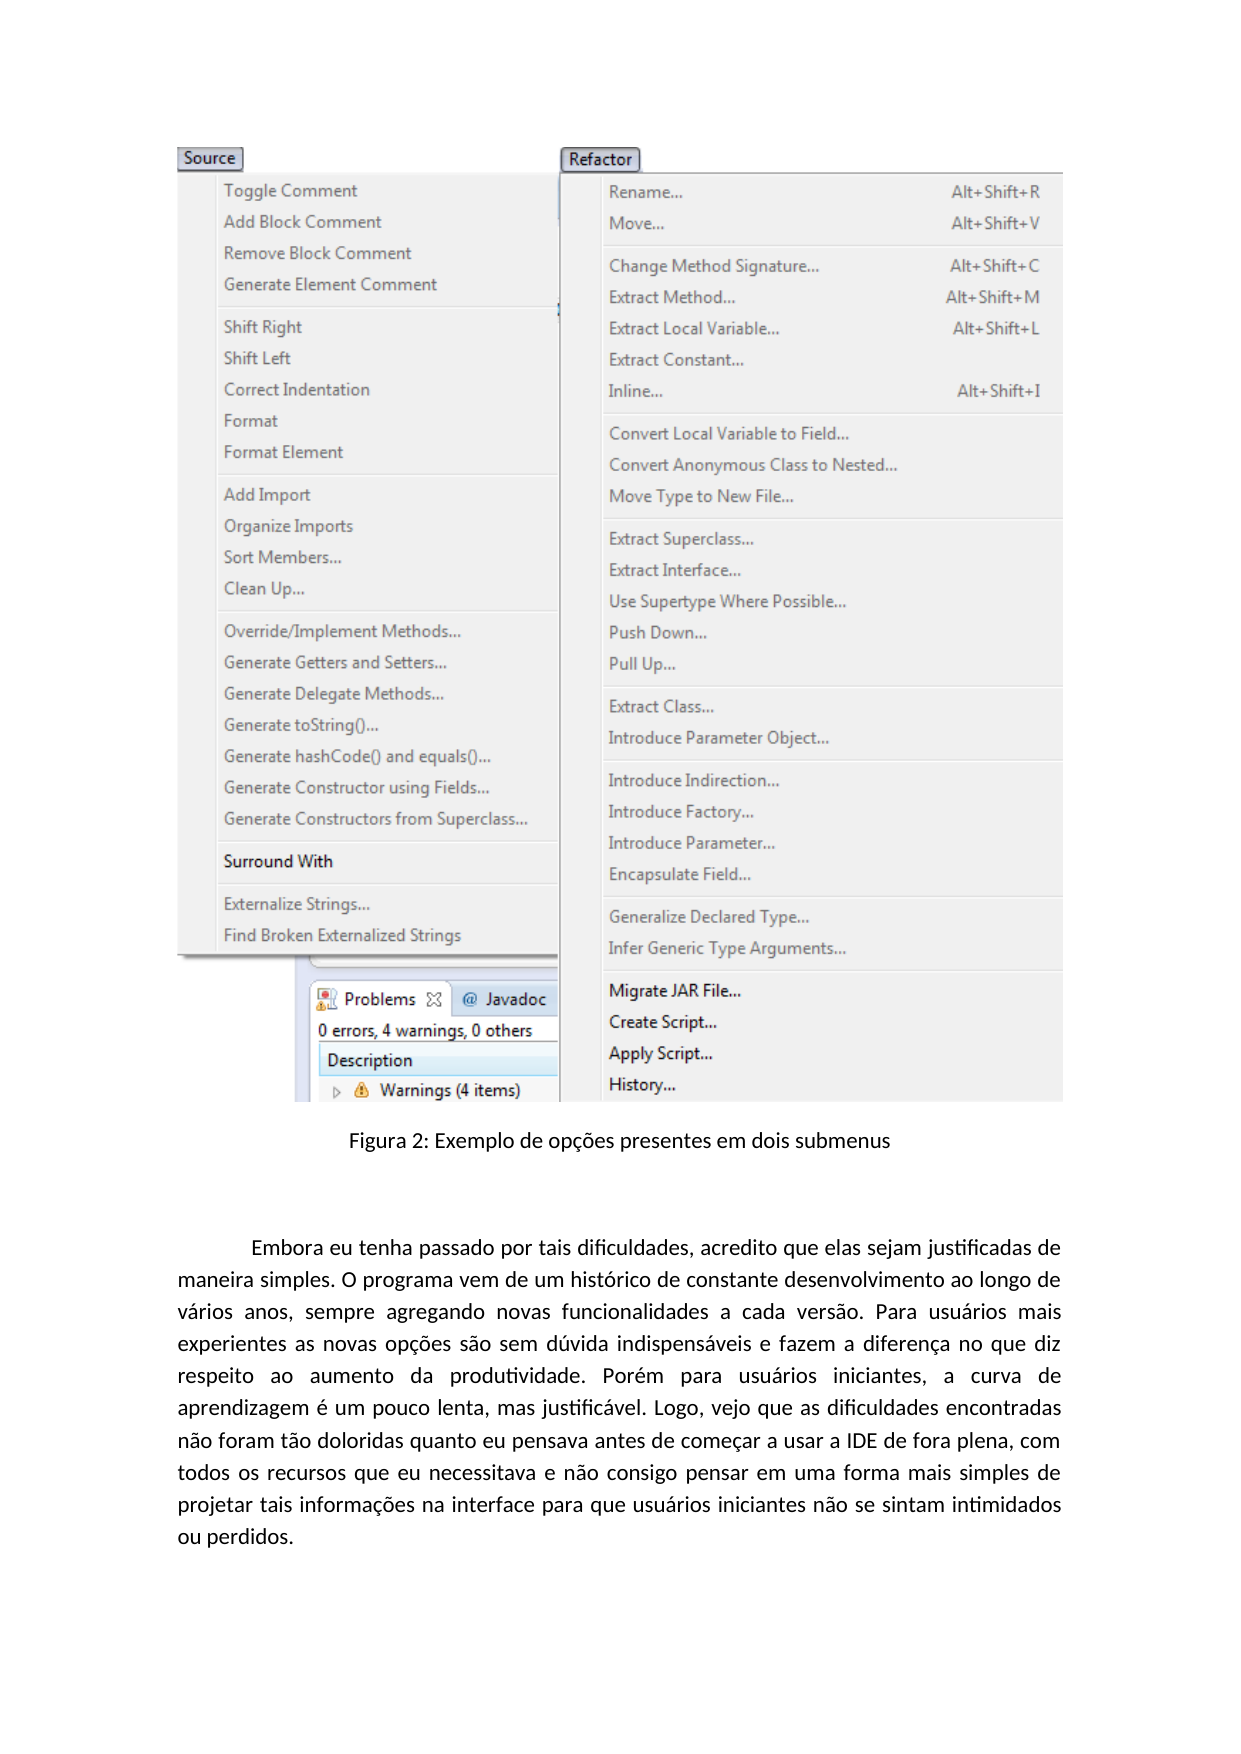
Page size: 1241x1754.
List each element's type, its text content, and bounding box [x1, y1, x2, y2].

text Embora eu tenha passado por tais dificuldades, acredito que elas sejam justificadas de maneira simples. O programa vem de um histórico de constante desenvolvimento ao longo de vários anos, sempre agregando novas funcionalidades a cada versão. Para usuários mais experientes as novas opções são sem dúvida indispensáveis e fazem a diferença no que diz respeito ao aumento da produtividade. Porém para usuários iniciantes, a curva de aprendizagem é um pouco lenta, mas justificável. Logo, vejo que as dificuldades encontradas não foram tão doloridas quanto eu pensava antes de começar a usar a IDE de fora plena, com todos os recursos que eu necessitava e não consigo pensar em uma forma mais simples de projetar tais informações na interface para que usuários iniciantes não se sintam intimidados ou perdidos. [177, 1233, 1063, 1550]
text Figura 2: Exemplo de opções presentes em dois submenus [177, 1127, 1063, 1154]
picture [177, 147, 1063, 1102]
